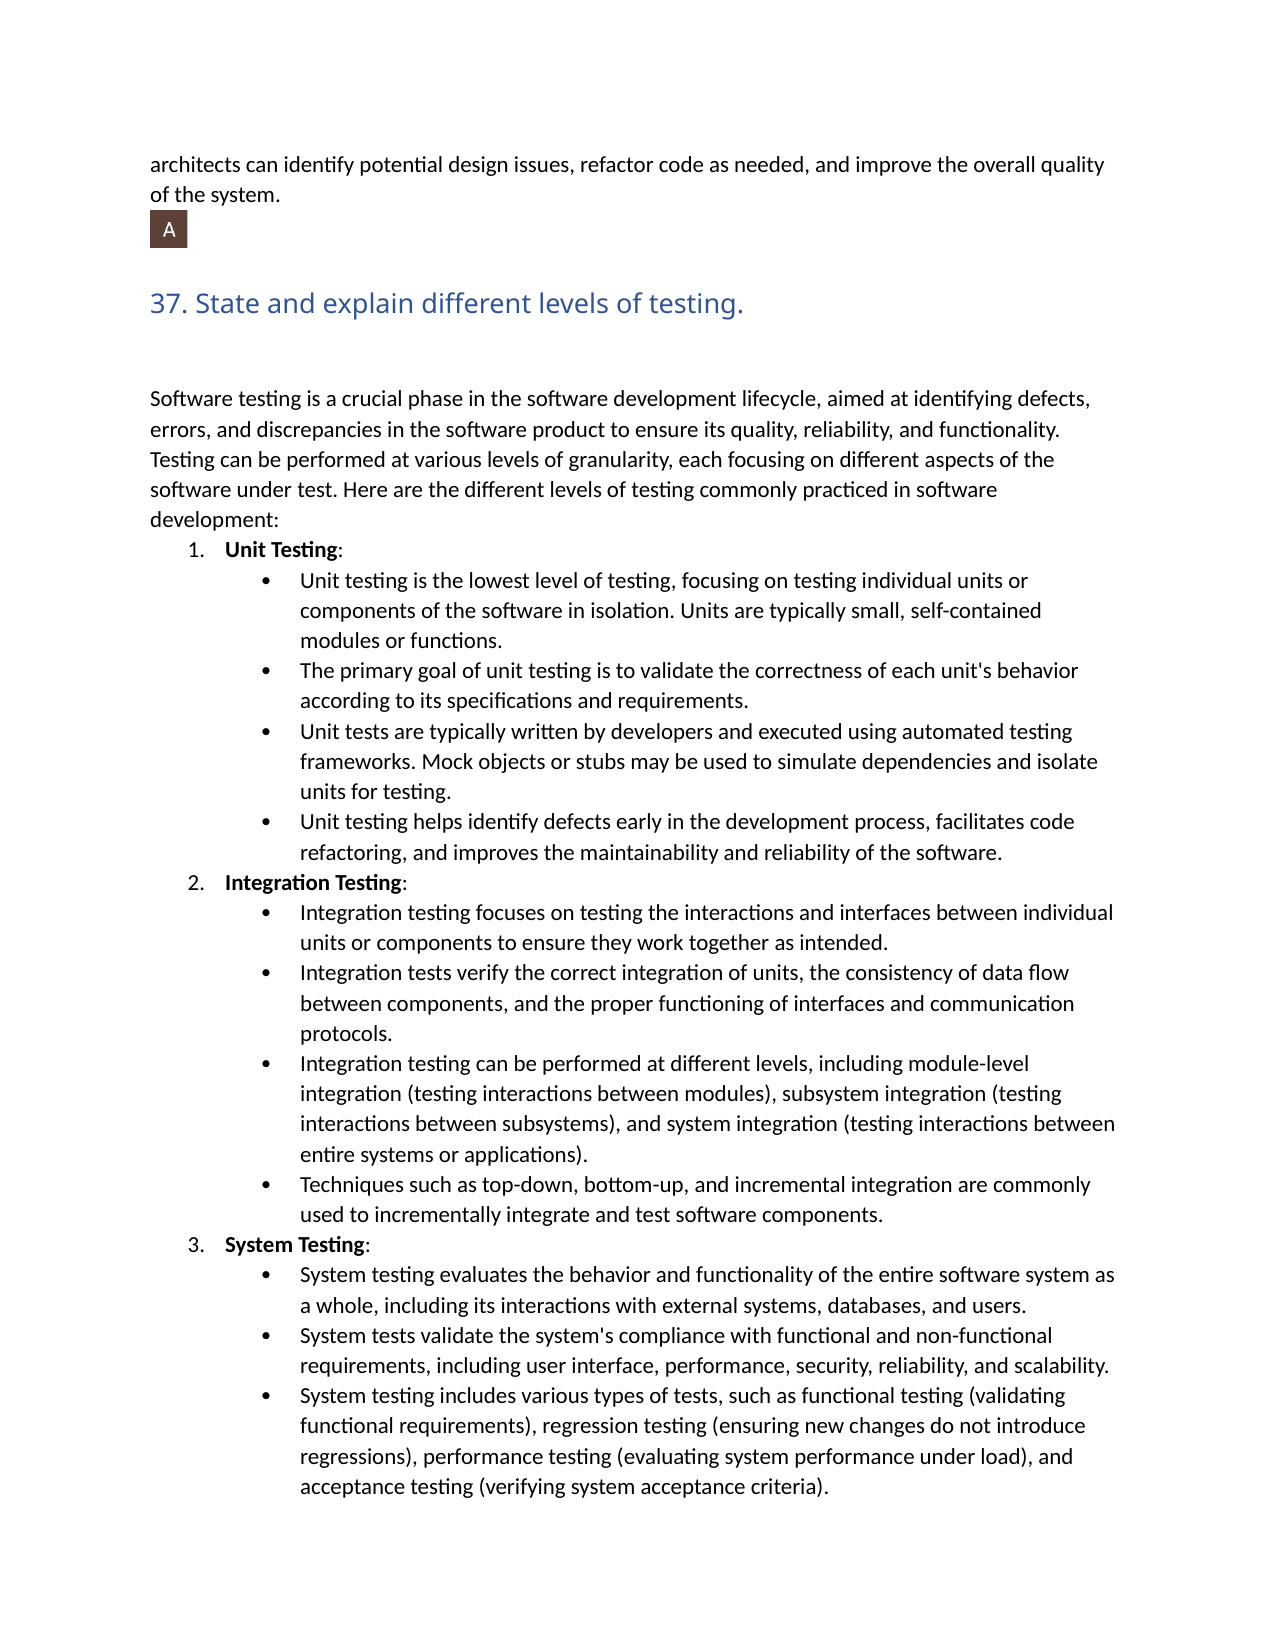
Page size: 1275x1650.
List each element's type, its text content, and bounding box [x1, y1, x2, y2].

list System testing includes various types of tests, such as functional testing (validating functional requirements), regression testing (ensuring new changes do not introduce regressions), performance testing (evaluating system performance under load), and acceptance testing (verifying system acceptance criteria). [262, 1381, 1125, 1500]
list Integration Testing: [187, 868, 1125, 896]
subtitle 37. State and explain different levels of testing. [150, 284, 1125, 321]
list Integration testing focuses on testing the interactions and interfaces between individual units or components to ensure they work together as intended. [262, 898, 1125, 956]
list Unit testing helps identify defects early in the development process, facilitates code refactoring, and improves the maintainability and reliability of the software. [262, 807, 1125, 866]
list Unit tests are typically written by developers and executed using automated testing frameworks. Mock objects or stubs may be used to simulate dependencies and isolate units for testing. [262, 717, 1125, 805]
list System Testing: [187, 1230, 1125, 1258]
list System testing evaluates the behavior and functionality of the entire software system as a whole, including its interactions with external systems, databases, and users. [262, 1261, 1125, 1319]
picture [150, 210, 188, 248]
list Techniques such as top-down, bottom-up, and incremental integration are commonly used to incrementally integrate and test software components. [262, 1170, 1125, 1228]
list System tests validate the system's compliance with functional and non-functional requirements, including user interface, performance, security, reliability, and scalability. [262, 1321, 1125, 1379]
list The primary goal of unit testing is to validate the correctness of each unit's behavior according to its specifications and requirements. [262, 656, 1125, 714]
list Integration tests verify the correct integration of units, the consistency of data flow between components, and the proper functioning of interfaces and communication protocols. [262, 958, 1125, 1047]
list Unit testing is the lowest level of testing, focusing on testing individual units or components of the software in isolation. Units are typically small, self-contained modules or functions. [262, 566, 1125, 654]
list Integration testing can be performed at different levels, including module-level integration (testing interactions between modules), subsystem integration (testing interactions between subsystems), and system integration (testing interactions between entire systems or applications). [262, 1049, 1125, 1168]
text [150, 150, 1125, 208]
list Unit Testing: [187, 536, 1125, 563]
text Software testing is a crucial phase in the software development lifecycle, aimed at identifying defects, errors, and discrepancies in the software product to ensure its quality, reliability, and functionality. Testing can be performed at various levels of granularity, each focusing on different aspects of the software under test. Here are the different levels of testing commonly practiced in software development: [150, 384, 1125, 533]
